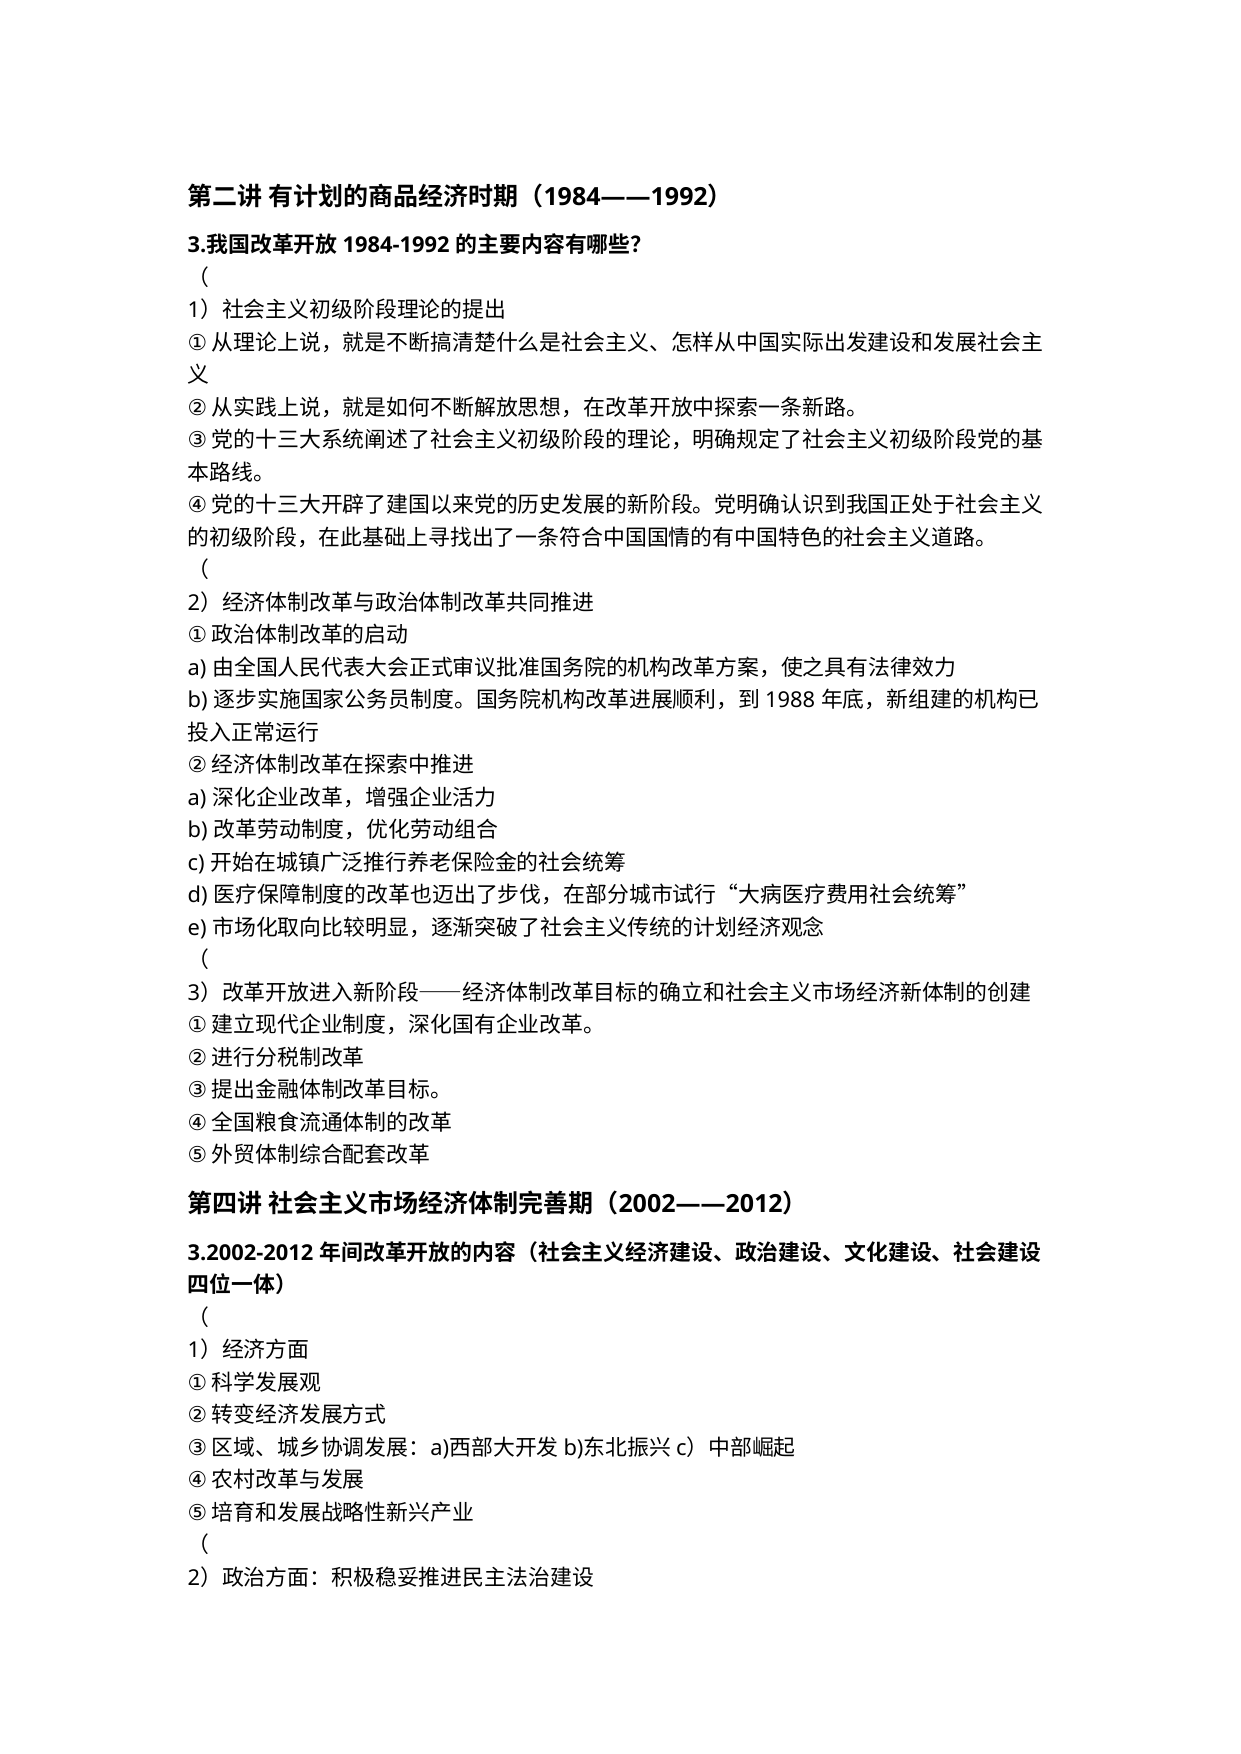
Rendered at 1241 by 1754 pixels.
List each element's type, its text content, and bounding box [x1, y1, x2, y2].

text 2）政治方面：积极稳妥推进民主法治建设 [187, 1559, 1053, 1592]
text ⑤外贸体制综合配套改革 [187, 1137, 1053, 1169]
text 1）经济方面 [187, 1332, 1053, 1364]
text ⑤培育和发展战略性新兴产业 [187, 1494, 1053, 1527]
text b) 逐步实施国家公务员制度。国务院机构改革进展顺利，到 1988 年底，新组建的机构已 [187, 682, 1053, 714]
text ②经济体制改革在探索中推进 [187, 747, 1053, 779]
text 3.2002-2012 年间改革开放的内容（社会主义经济建设、政治建设、文化建设、社会建设 [187, 1234, 1053, 1267]
text 本路线。 [187, 454, 1053, 487]
text ②进行分税制改革 [187, 1039, 1053, 1072]
text ④农村改革与发展 [187, 1462, 1053, 1494]
text 2）经济体制改革与政治体制改革共同推进 [187, 584, 1053, 617]
text ③提出金融体制改革目标。 [187, 1072, 1053, 1104]
text ①政治体制改革的启动 [187, 617, 1053, 649]
text ④全国粮食流通体制的改革 [187, 1104, 1053, 1137]
text ①从理论上说，就是不断搞清楚什么是社会主义、怎样从中国实际出发建设和发展社会主 [187, 324, 1053, 357]
text ①建立现代企业制度，深化国有企业改革。 [187, 1007, 1053, 1039]
text 3.我国改革开放 1984-1992 的主要内容有哪些？ [187, 227, 1053, 259]
text ②从实践上说，就是如何不断解放思想，在改革开放中探索一条新路。 [187, 389, 1053, 422]
text b) 改革劳动制度，优化劳动组合 [187, 812, 1053, 844]
text ①科学发展观 [187, 1364, 1053, 1397]
text 四位一体） [187, 1267, 1053, 1299]
text 第二讲 有计划的商品经济时期（1984——1992） [187, 162, 1053, 227]
text （ [187, 552, 1053, 584]
text e) 市场化取向比较明显，逐渐突破了社会主义传统的计划经济观念 [187, 909, 1053, 942]
text d) 医疗保障制度的改革也迈出了步伐，在部分城市试行“大病医疗费用社会统筹” [187, 877, 1053, 909]
text a) 深化企业改革，增强企业活力 [187, 779, 1053, 812]
text （ [187, 1527, 1053, 1559]
text 第四讲 社会主义市场经济体制完善期（2002——2012） [187, 1169, 1053, 1234]
text c) 开始在城镇广泛推行养老保险金的社会统筹 [187, 844, 1053, 877]
text a) 由全国人民代表大会正式审议批准国务院的机构改革方案，使之具有法律效力 [187, 649, 1053, 682]
text ③党的十三大系统阐述了社会主义初级阶段的理论，明确规定了社会主义初级阶段党的基 [187, 422, 1053, 454]
text ③区域、城乡协调发展：a)西部大开发 b)东北振兴 c）中部崛起 [187, 1429, 1053, 1462]
text ④党的十三大开辟了建国以来党的历史发展的新阶段。党明确认识到我国正处于社会主义 [187, 487, 1053, 519]
text （ [187, 942, 1053, 974]
text 的初级阶段，在此基础上寻找出了一条符合中国国情的有中国特色的社会主义道路。 [187, 519, 1053, 552]
text （ [187, 1299, 1053, 1332]
text 义 [187, 357, 1053, 389]
text ②转变经济发展方式 [187, 1397, 1053, 1429]
text （ [187, 259, 1053, 292]
text 投入正常运行 [187, 714, 1053, 747]
text 1）社会主义初级阶段理论的提出 [187, 292, 1053, 324]
text 3）改革开放进入新阶段——经济体制改革目标的确立和社会主义市场经济新体制的创建 [187, 974, 1053, 1007]
